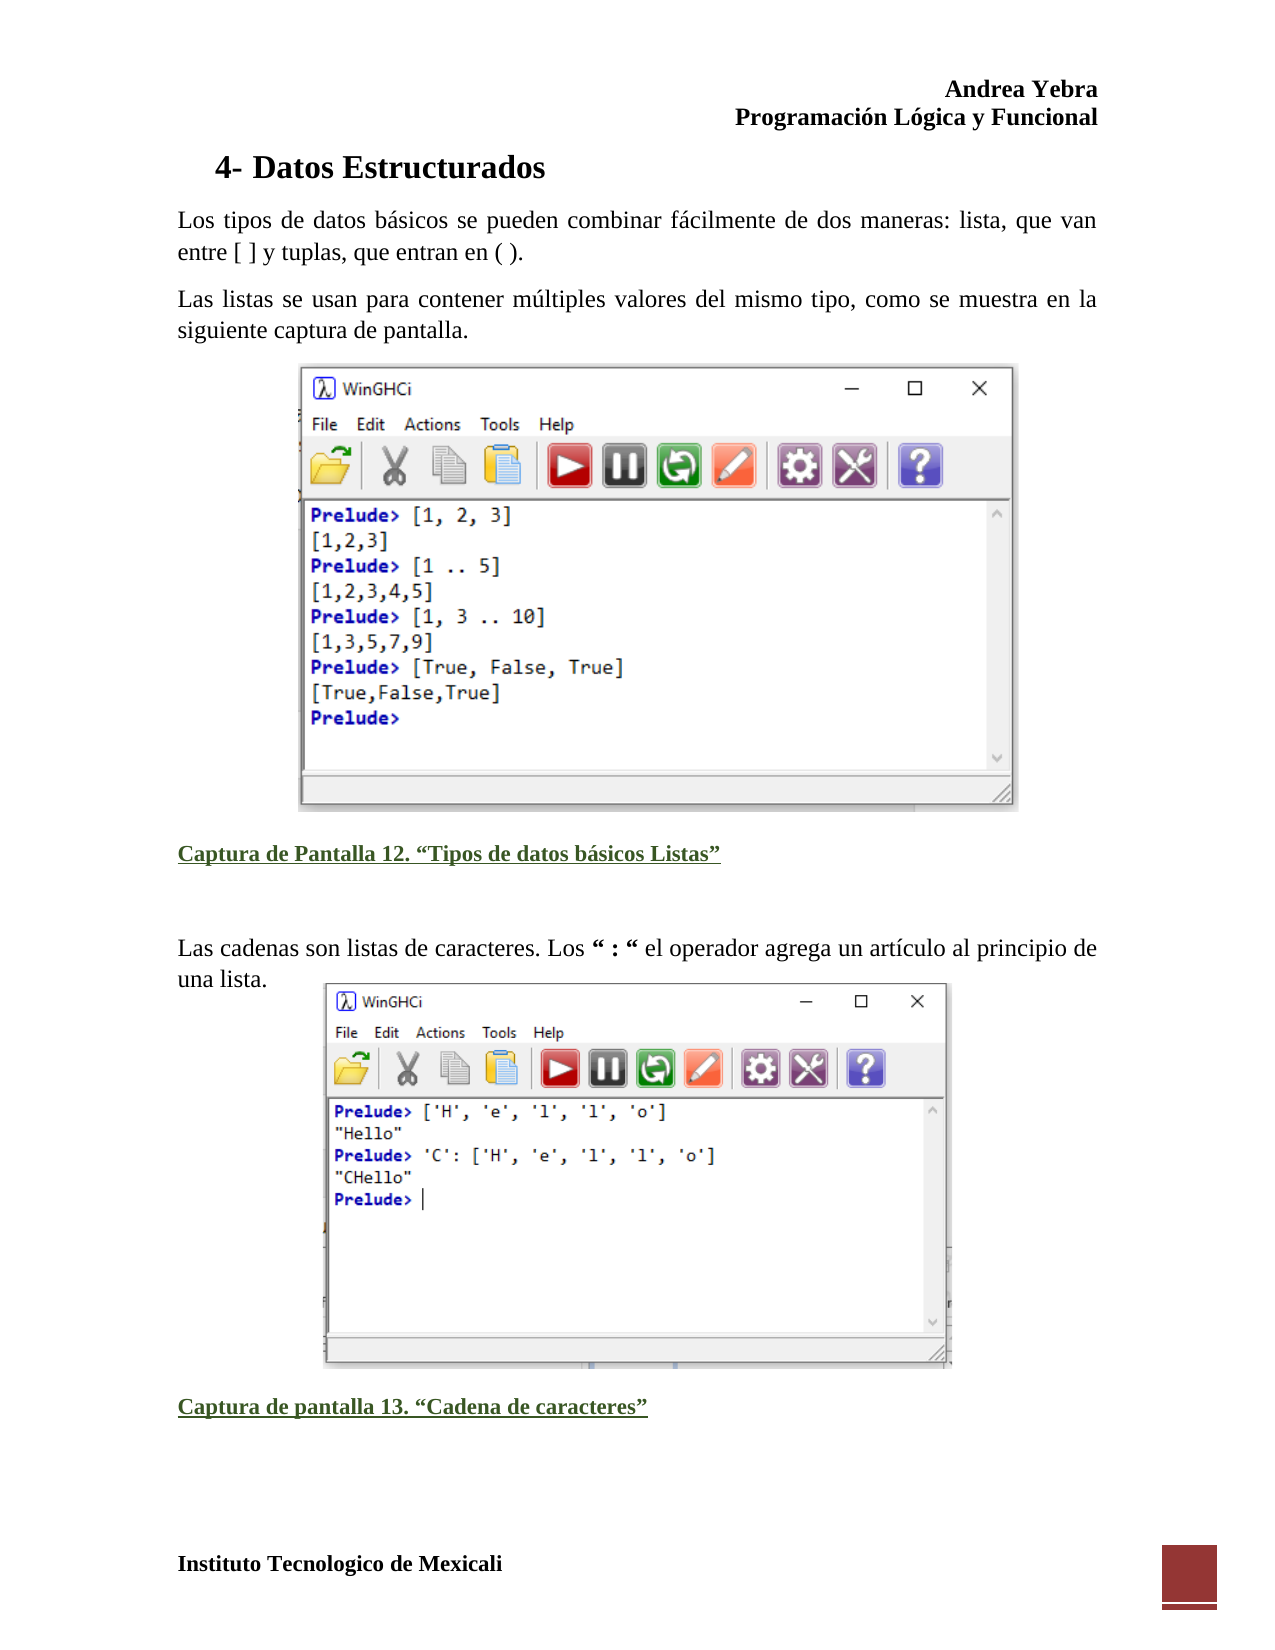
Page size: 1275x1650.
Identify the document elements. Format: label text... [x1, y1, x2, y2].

list Datos Estructurados [215, 148, 1098, 186]
text Los tipos de datos básicos se pueden combinar fácilmente de dos maneras: lista, que van entre [ ] y tuplas, que entran en ( ). [177, 206, 1098, 265]
picture [322, 983, 953, 1369]
text Captura de Pantalla 12. “Tipos de datos básicos Listas” [177, 840, 1098, 867]
text Captura de pantalla 13. “Cadena de caracteres” [177, 1393, 1098, 1420]
text Las cadenas son listas de caracteres. Los “ : “ el operador agrega un artículo al principio de una lista. [177, 933, 1098, 993]
text Las listas se usan para contener múltiples valores del mismo tipo, como se muestra en la siguiente captura de pantalla. [177, 284, 1098, 344]
picture [298, 363, 1019, 812]
